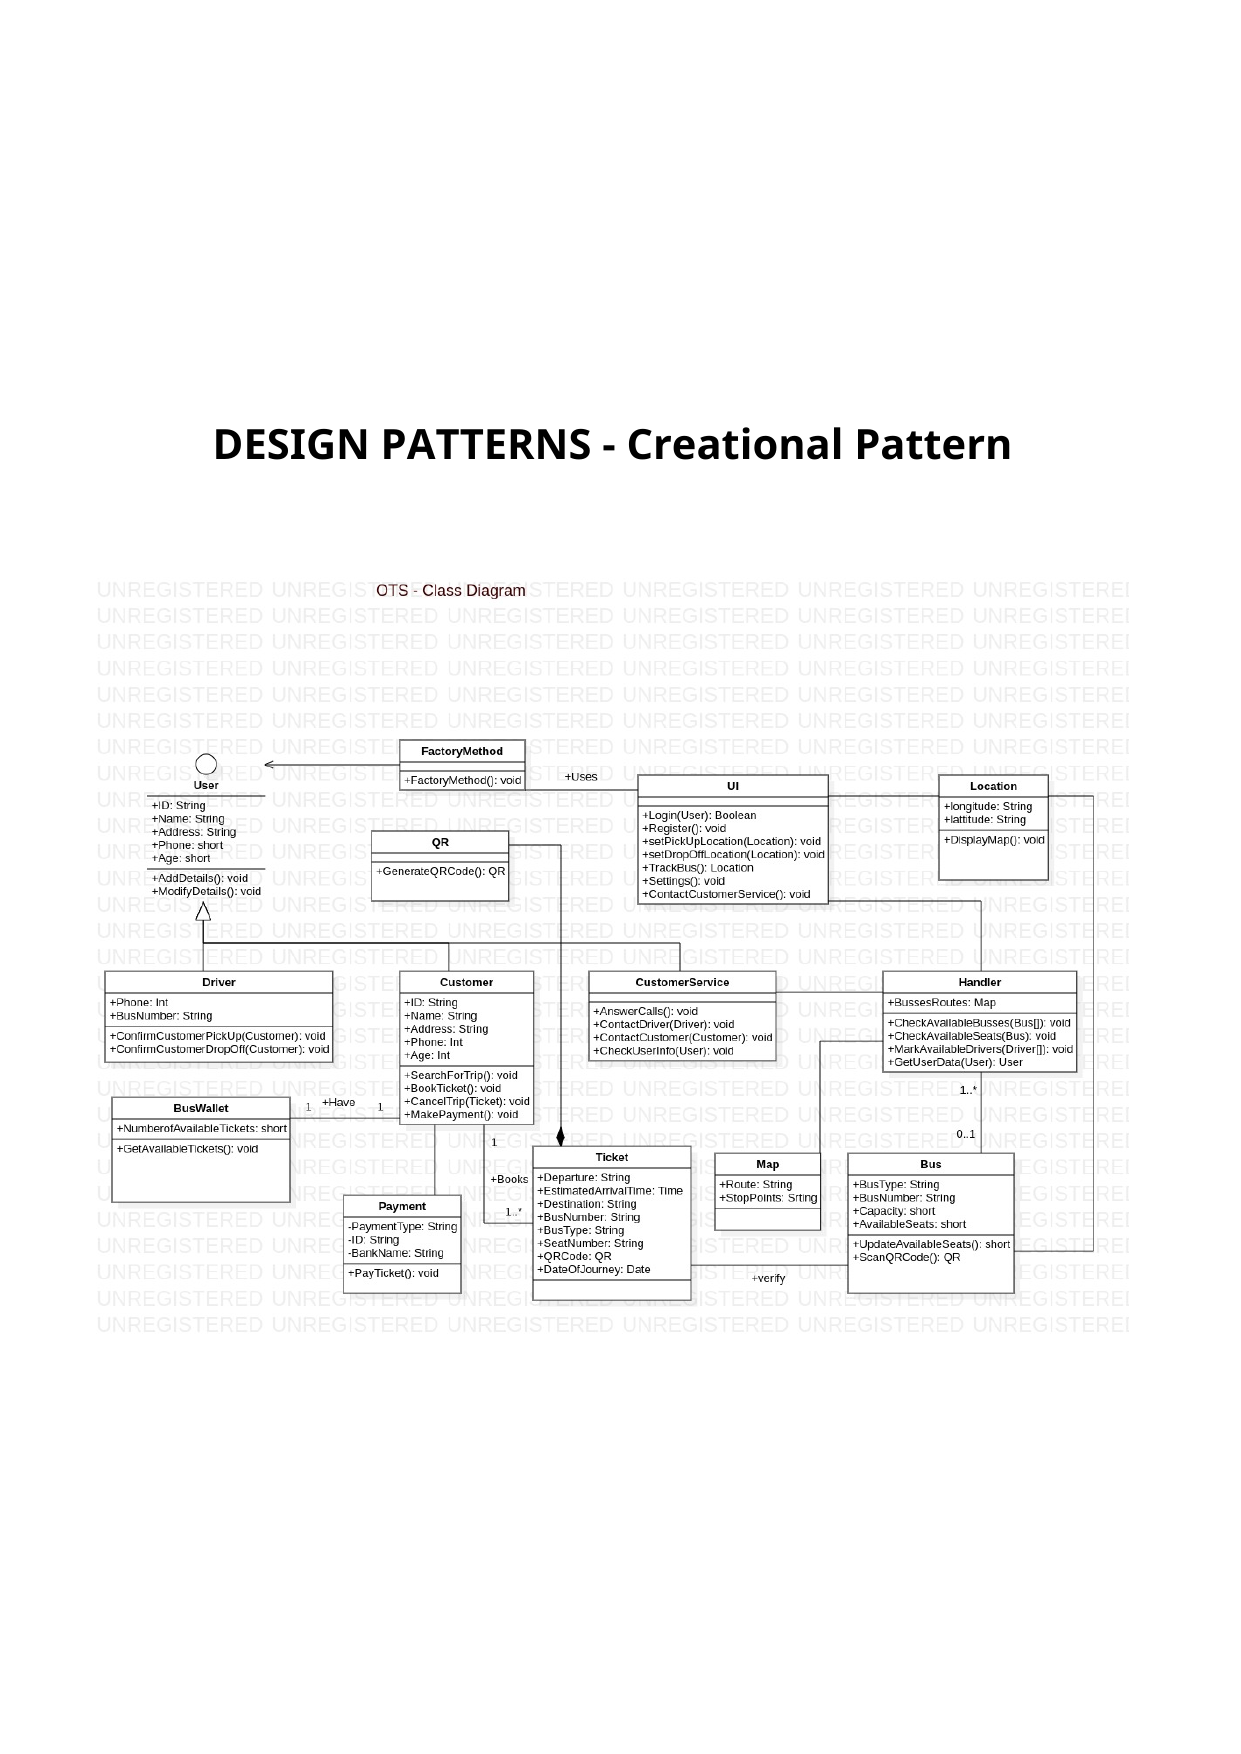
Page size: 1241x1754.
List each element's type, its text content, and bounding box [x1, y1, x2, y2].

picture [96, 570, 1129, 1335]
text DESIGN PATTERNS - Creational Pattern [96, 415, 1129, 472]
